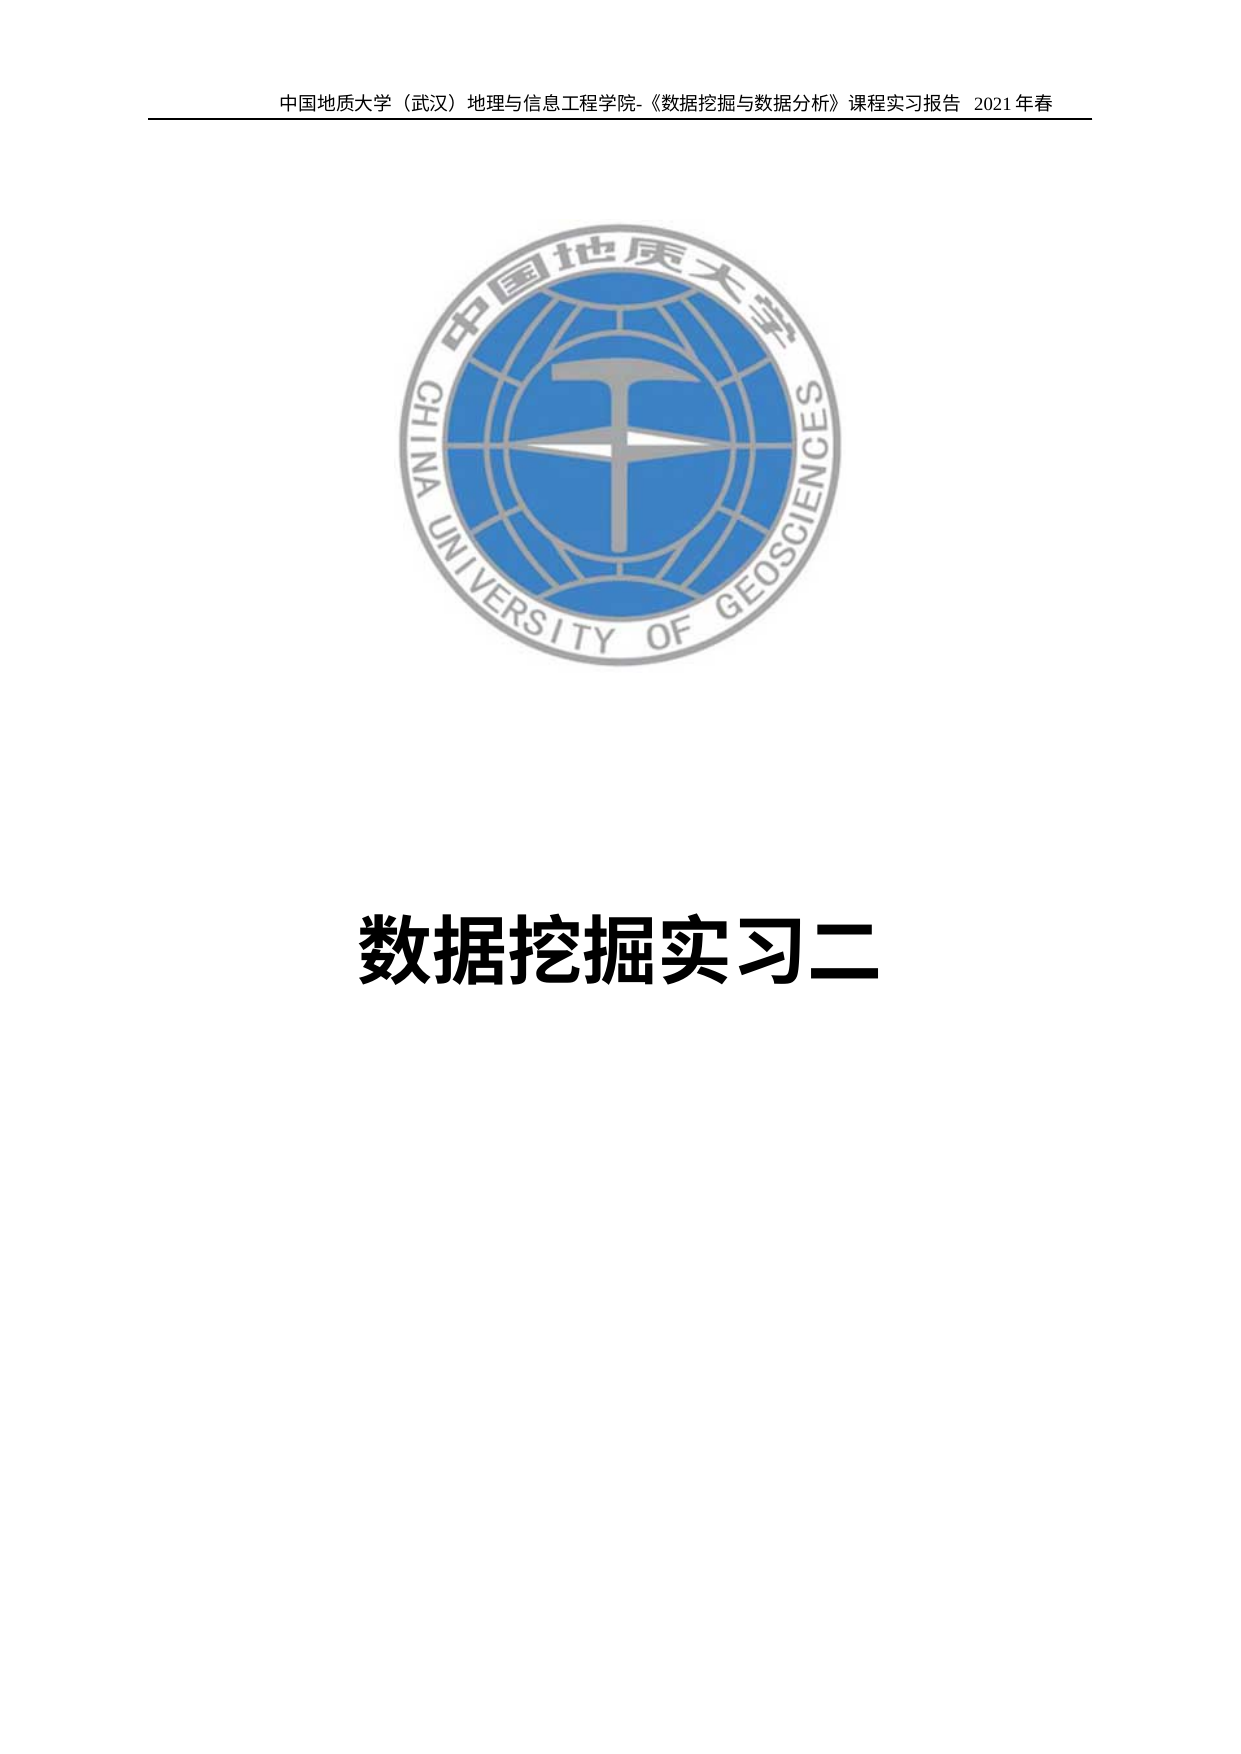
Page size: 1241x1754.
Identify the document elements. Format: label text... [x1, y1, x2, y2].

picture [393, 219, 847, 673]
text 数据挖掘实习二 [148, 881, 1092, 1011]
